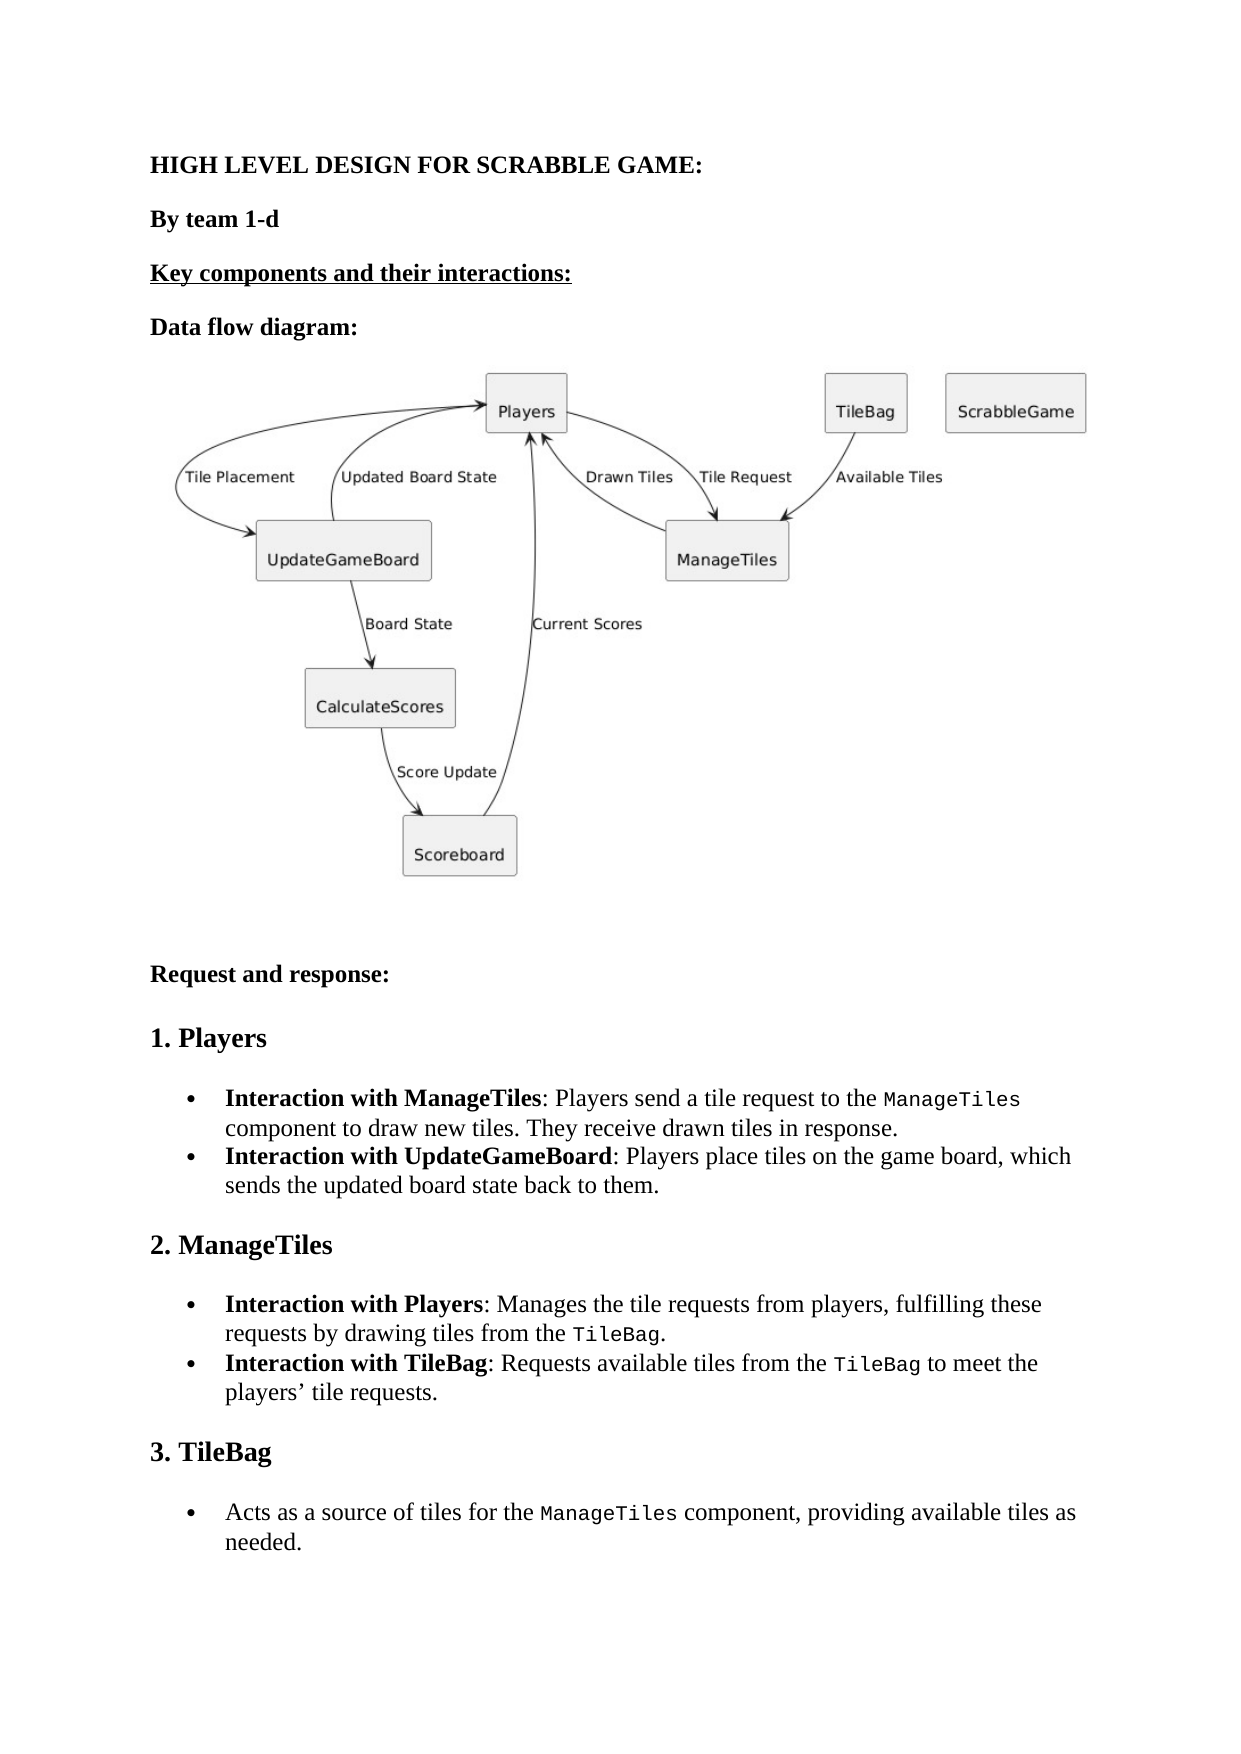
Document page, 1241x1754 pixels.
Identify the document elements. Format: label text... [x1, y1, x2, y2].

text By team 1-d [150, 204, 1090, 233]
list Interaction with ManageTiles: Players send a tile request to the ManageTiles component to draw new tiles. They receive drawn tiles in response. [187, 1083, 1090, 1141]
list Interaction with TileBag: Requests available tiles from the TileBag to meet the players’ tile requests. [187, 1348, 1090, 1406]
text HIGH LEVEL DESIGN FOR SCRABBLE GAME: [150, 150, 1090, 179]
list Interaction with UpdateGameBoard: Players place tiles on the game board, which sends the updated board state back to them. [187, 1141, 1090, 1199]
text Key components and their interactions: [150, 258, 1090, 286]
text 3. TileBag [150, 1435, 1090, 1468]
text Request and response: [150, 959, 1090, 988]
list Interaction with Players: Manages the tile requests from players, fulfilling these requests by drawing tiles from the TileBag. [187, 1289, 1090, 1348]
text Data flow diagram: [150, 312, 1090, 340]
text 2. ManageTiles [150, 1228, 1090, 1260]
text 1. Players [150, 1021, 1090, 1054]
list Acts as a source of tiles for the ManageTiles component, providing available tiles as needed. [187, 1497, 1090, 1555]
